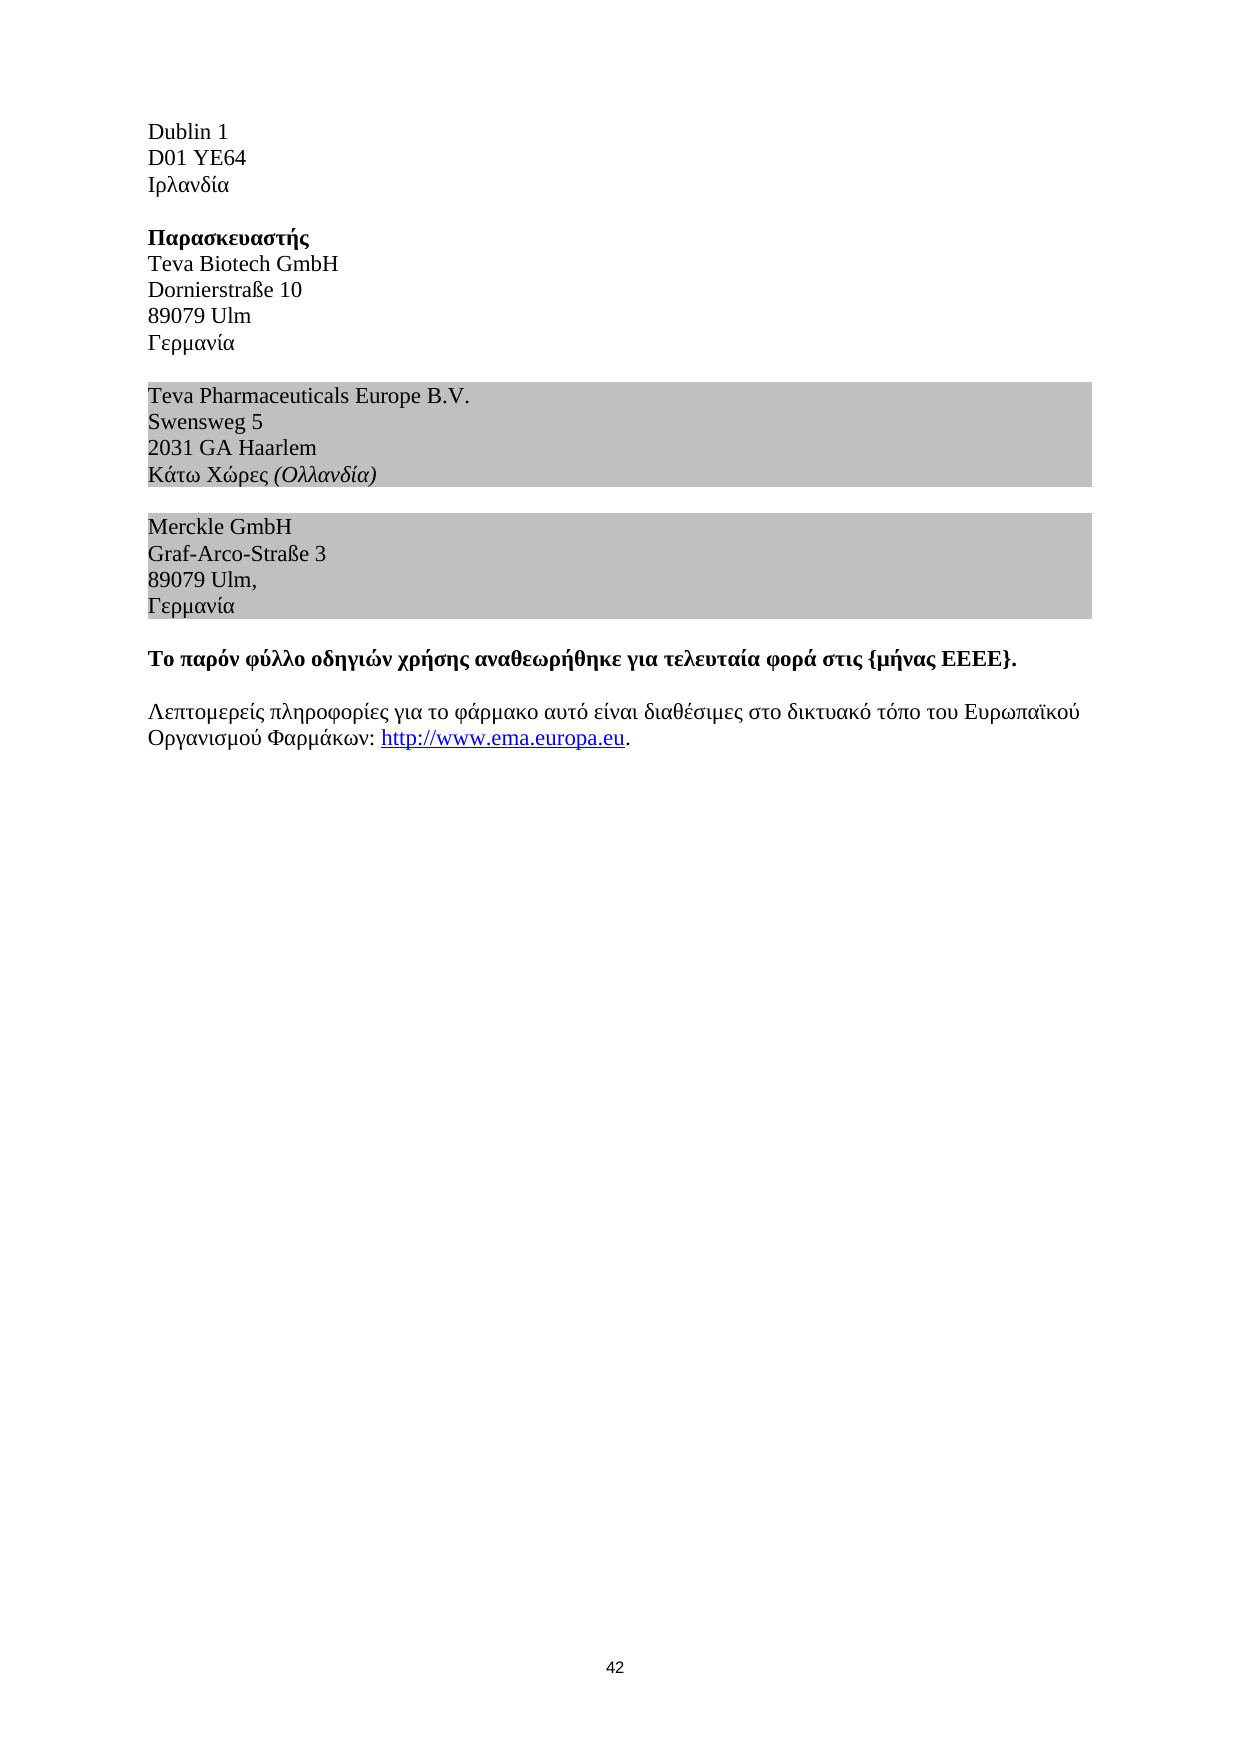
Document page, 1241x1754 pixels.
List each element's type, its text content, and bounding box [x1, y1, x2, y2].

list 89079 Ulm [148, 303, 1092, 329]
text Κάτω Χώρες (Ολλανδία) [148, 461, 1092, 487]
text D01 YE64 [148, 144, 1092, 171]
text Teva Pharmaceuticals Europe B.V. [148, 382, 1092, 408]
text Dublin 1 [148, 118, 1092, 144]
list Το παρόν φύλλο οδηγιών χρήσης αναθεωρήθηκε για τελευταία φορά στις {μήνας ΕΕΕΕ}. [148, 645, 1093, 672]
text Graf-Arco-Straße 3 [148, 540, 1092, 566]
text Γερμανία [148, 329, 1092, 355]
list Dornierstraße 10 [148, 276, 1092, 303]
list Παρασκευαστής [148, 223, 1093, 250]
text Ιρλανδία [148, 171, 1092, 197]
text 2031 GA Haarlem [148, 434, 1092, 461]
list Teva Biotech GmbH [148, 250, 1092, 276]
text Γερμανία [148, 592, 1092, 619]
text Merckle GmbH [148, 513, 1092, 540]
text Swensweg 5 [148, 408, 1092, 434]
text 89079 Ulm, [148, 566, 1092, 592]
list Λεπτομερείς πληροφορίες για το φάρμακο αυτό είναι διαθέσιμες στο δικτυακό τόπο του Ευρωπαϊκού Οργανισμού Φαρμάκων: http://www.ema.europa.eu. [148, 698, 1093, 751]
